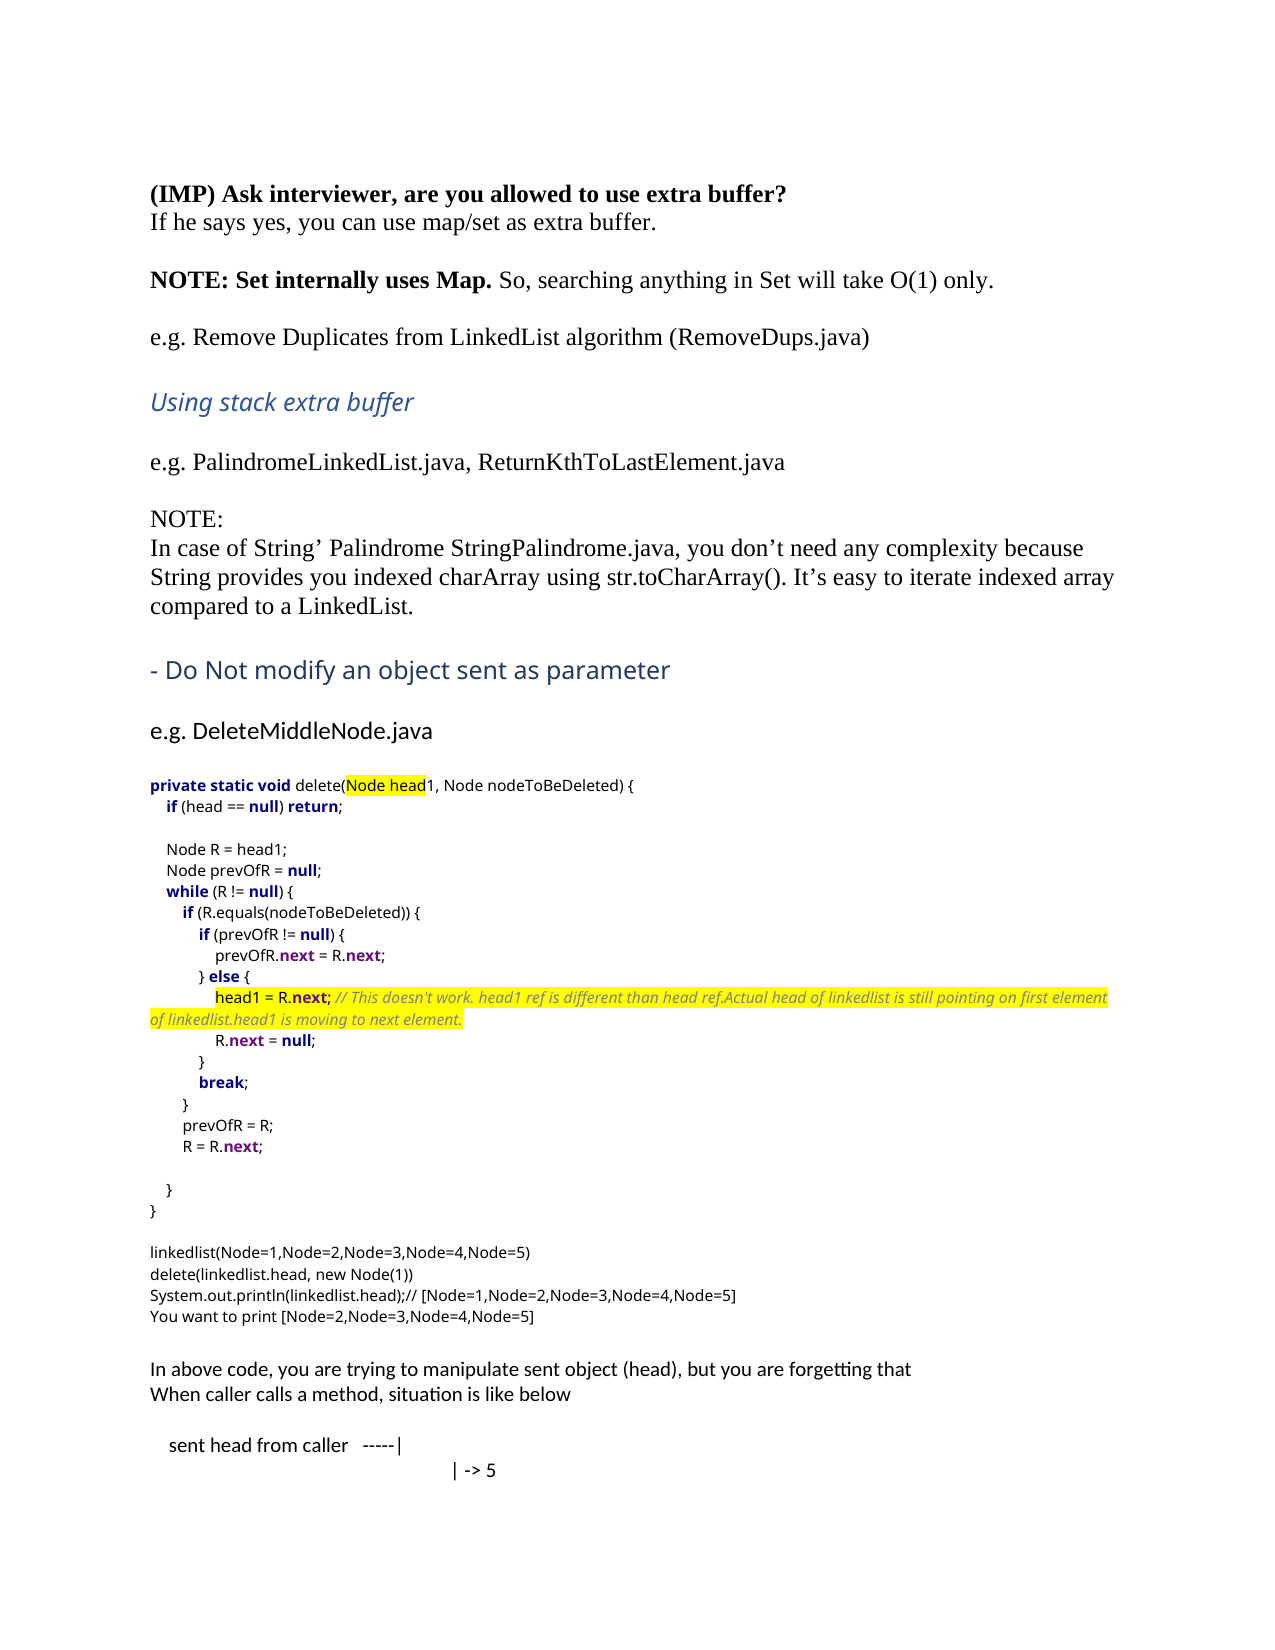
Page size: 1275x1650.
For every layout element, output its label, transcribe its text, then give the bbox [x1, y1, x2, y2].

subtitle Using stack extra buffer [150, 384, 1125, 418]
text If he says yes, you can use map/set as extra buffer. [150, 207, 1125, 236]
text System.out.println(linkedlist.head);// [Node=1,Node=2,Node=3,Node=4,Node=5] [150, 1284, 1125, 1306]
text e.g. DeleteMiddleNode.java [150, 715, 1125, 746]
text e.g. PalindromeLinkedList.java, ReturnKthToLastElement.java [150, 447, 1125, 476]
text You want to print [Node=2,Node=3,Node=4,Node=5] [150, 1306, 1125, 1327]
text linkedlist(Node=1,Node=2,Node=3,Node=4,Node=5) [150, 1242, 1125, 1263]
text delete(linkedlist.head, new Node(1)) [150, 1263, 1125, 1284]
subtitle - Do Not modify an object sent as parameter [150, 652, 1125, 686]
text NOTE: Set internally uses Map. So, searching anything in Set will take O(1) only. [150, 265, 1125, 294]
text (IMP) Ask interviewer, are you allowed to use extra buffer? [150, 179, 1125, 207]
text e.g. Remove Duplicates from LinkedList algorithm (RemoveDups.java) [150, 322, 1125, 351]
text NOTE: [150, 504, 1125, 533]
text In case of String’ Palindrome StringPalindrome.java, you don’t need any complexity because String provides you indexed charArray using str.toCharArray(). It’s easy to iterate indexed array compared to a LinkedList. [150, 533, 1125, 619]
